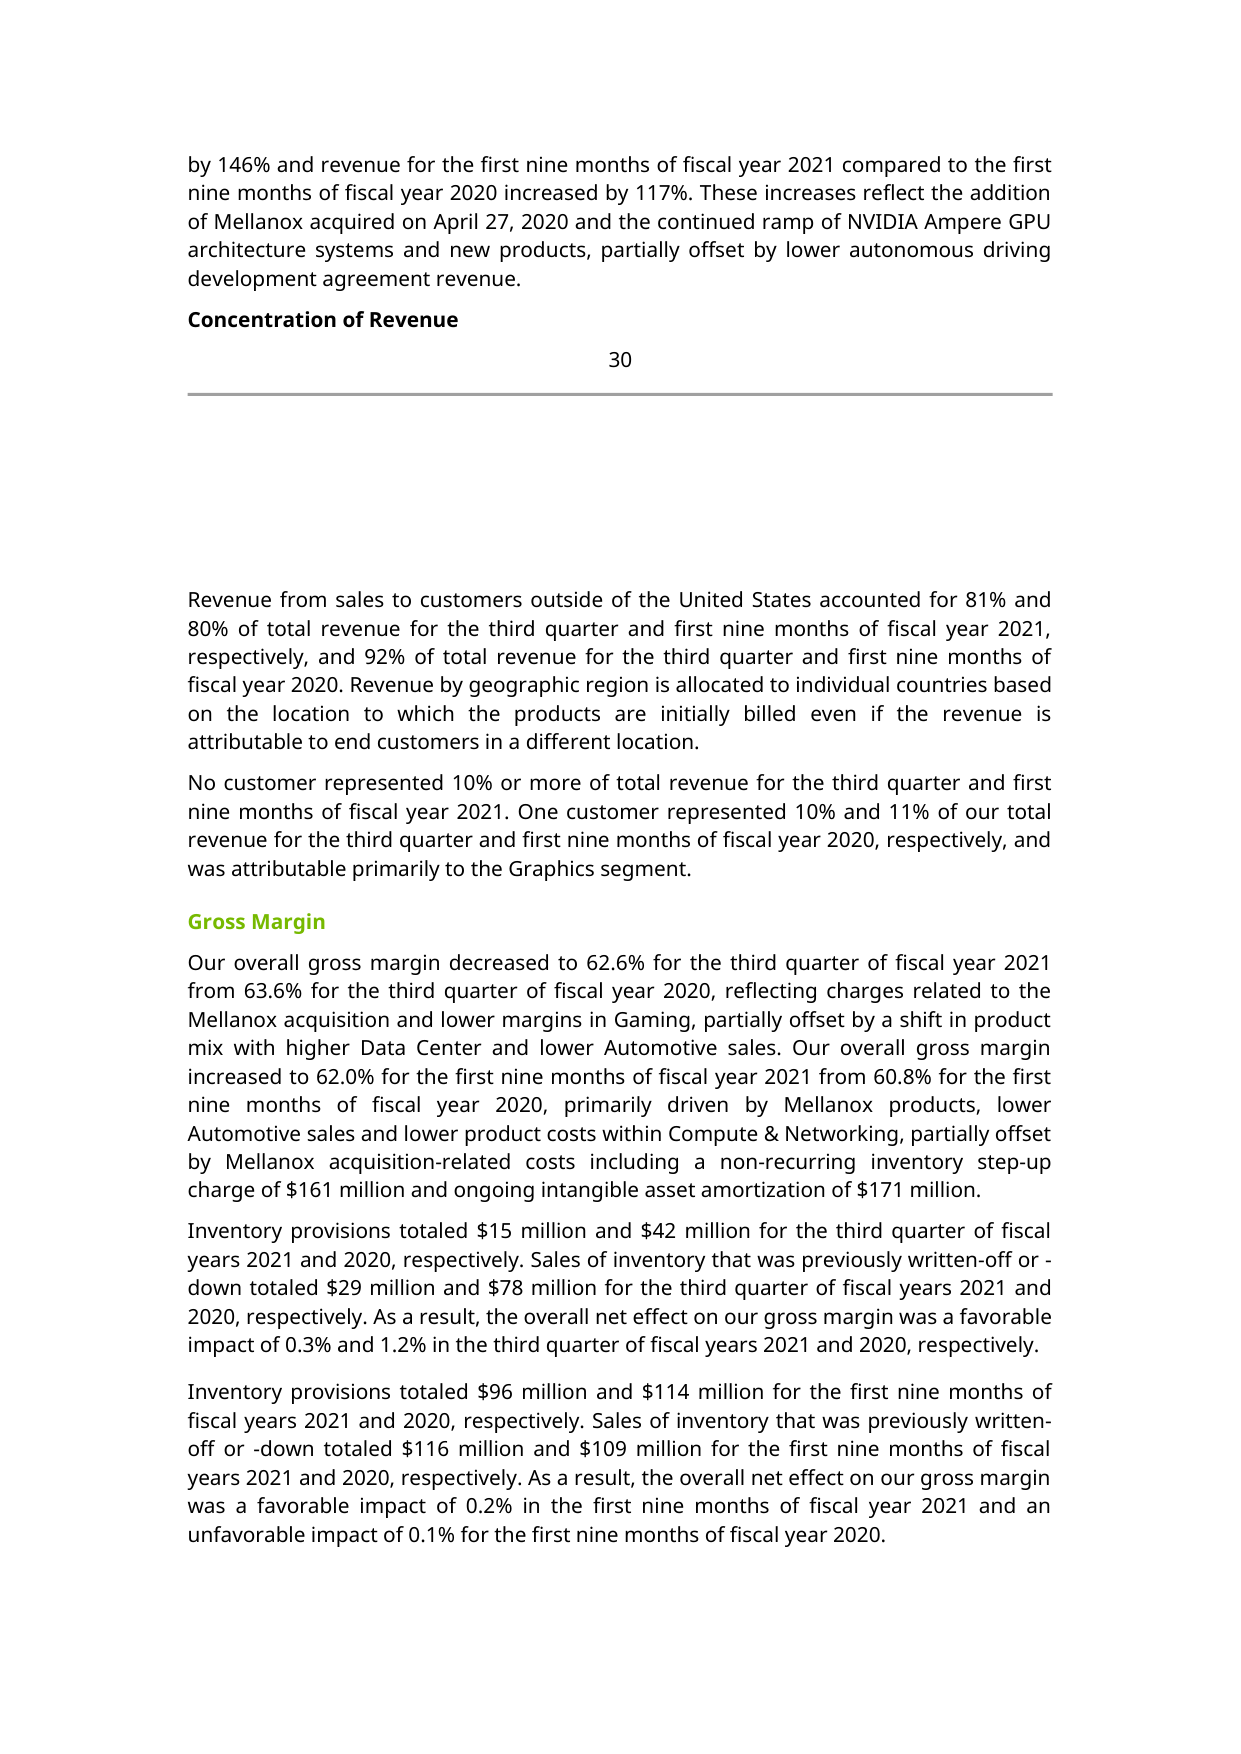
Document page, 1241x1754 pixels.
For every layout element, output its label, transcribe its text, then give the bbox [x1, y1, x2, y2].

text Our overall gross margin decreased to 62.6% for the third quarter of fiscal year 2021 from 63.6% for the third quarter of fiscal year 2020, reflecting charges related to the Mellanox acquisition and lower margins in Gaming, partially offset by a shift in product mix with higher Data Center and lower Automotive sales. Our overall gross margin increased to 62.0% for the first nine months of fiscal year 2021 from 60.8% for the first nine months of fiscal year 2020, primarily driven by Mellanox products, lower Automotive sales and lower product costs within Compute & Networking, partially offset by Mellanox acquisition-related costs including a non-recurring inventory step-up charge of $161 million and ongoing intangible asset amortization of $171 million. [187, 948, 1053, 1204]
text Inventory provisions totaled $96 million and $114 million for the first nine months of fiscal years 2021 and 2020, respectively. Sales of inventory that was previously written-off or -down totaled $116 million and $109 million for the first nine months of fiscal years 2021 and 2020, respectively. As a result, the overall net effect on our gross margin was a favorable impact of 0.2% in the first nine months of fiscal year 2021 and an unfavorable impact of 0.1% for the first nine months of fiscal year 2020. [187, 1377, 1053, 1548]
text Revenue from sales to customers outside of the United States accounted for 81% and 80% of total revenue for the third quarter and first nine months of fiscal year 2021, respectively, and 92% of total revenue for the third quarter and first nine months of fiscal year 2020. Revenue by geographic region is allocated to individual countries based on the location to which the products are initially billed even if the revenue is attributable to end customers in a different location. [187, 585, 1053, 756]
text 30 [187, 346, 1053, 374]
text Gross Margin [187, 907, 1053, 936]
text No customer represented 10% or more of total revenue for the third quarter and first nine months of fiscal year 2021. One customer represented 10% and 11% of our total revenue for the third quarter and first nine months of fiscal year 2020, respectively, and was attributable primarily to the Graphics segment. [187, 768, 1053, 882]
text Inventory provisions totaled $15 million and $42 million for the third quarter of fiscal years 2021 and 2020, respectively. Sales of inventory that was previously written-off or -down totaled $29 million and $78 million for the third quarter of fiscal years 2021 and 2020, respectively. As a result, the overall net effect on our gross margin was a favorable impact of 0.3% and 1.2% in the third quarter of fiscal years 2021 and 2020, respectively. [187, 1217, 1053, 1359]
text Concentration of Revenue [187, 305, 1053, 333]
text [187, 150, 1053, 292]
